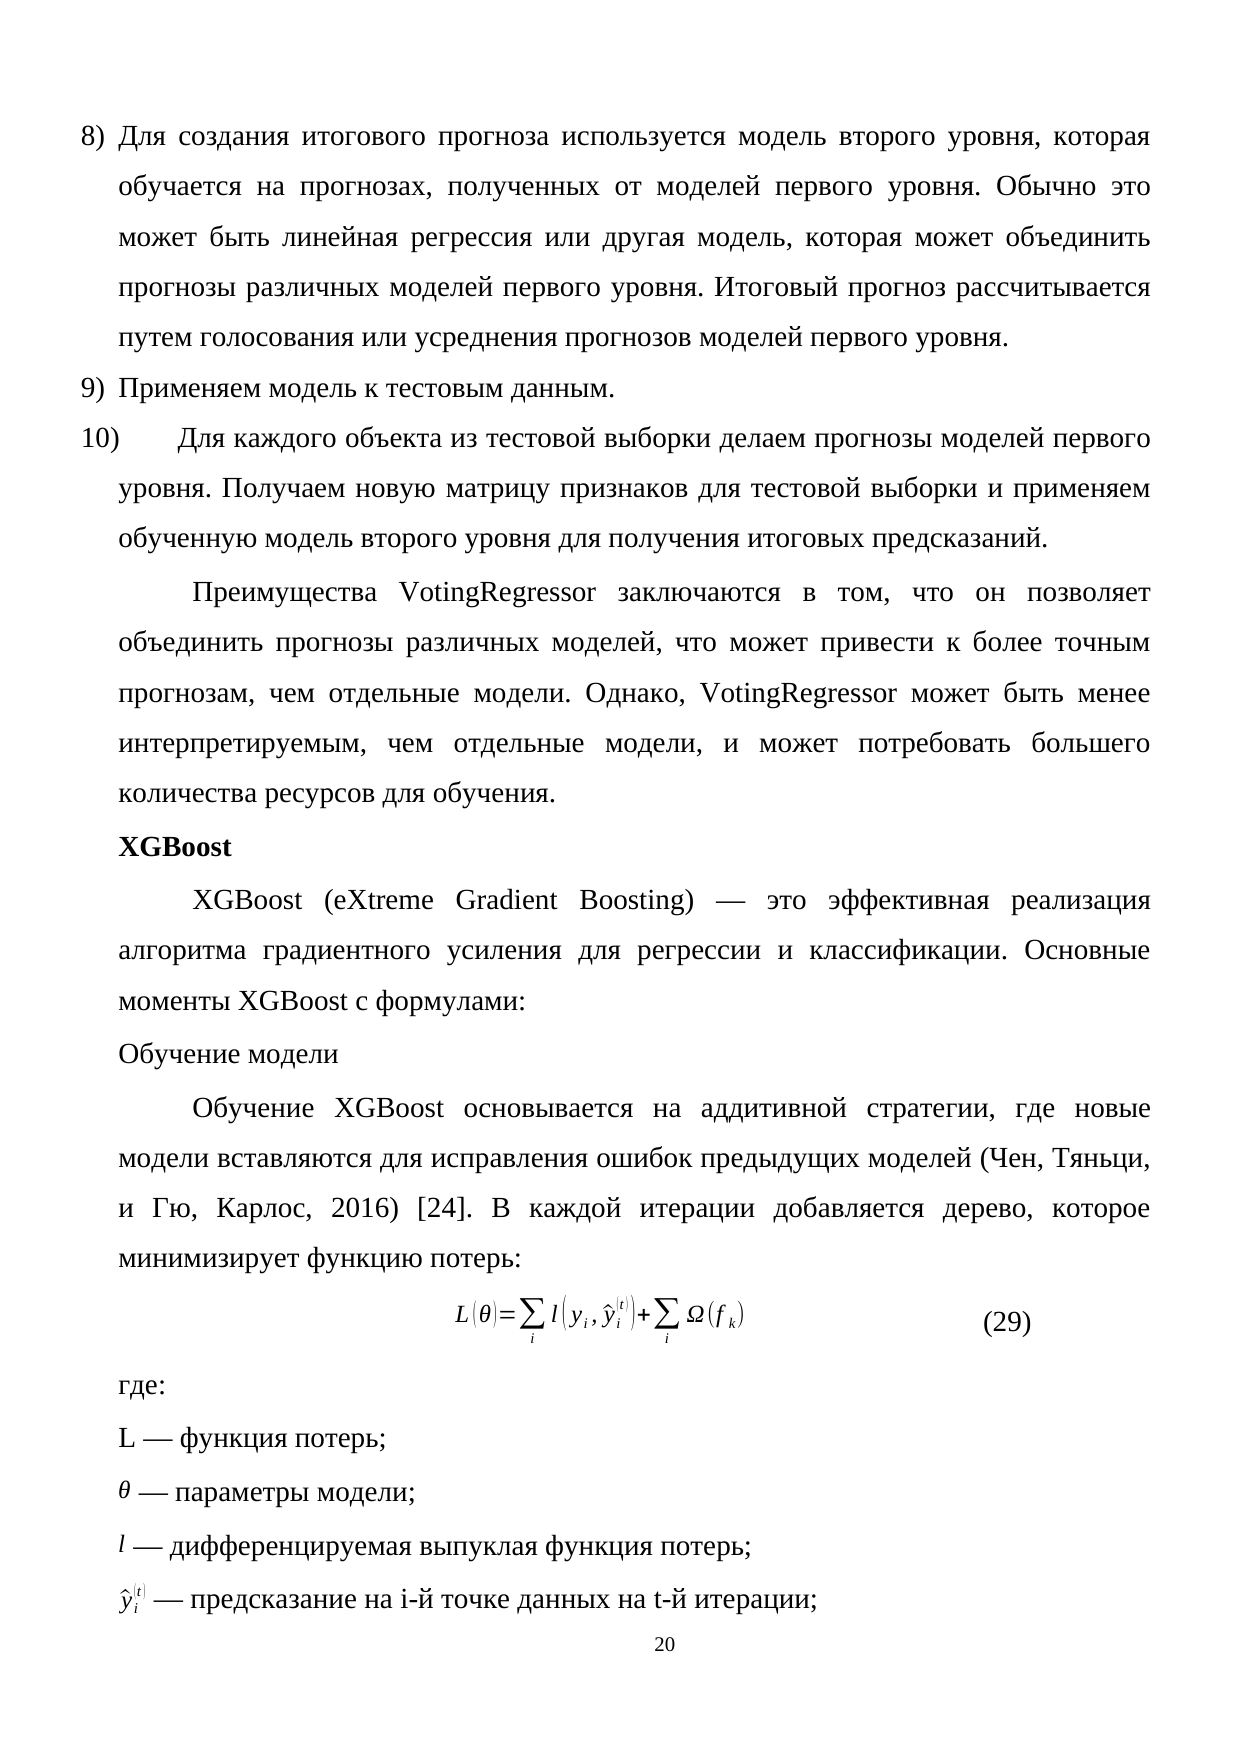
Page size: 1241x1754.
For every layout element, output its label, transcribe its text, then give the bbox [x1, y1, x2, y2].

text — дифференцируемая выпуклая функция потерь; [118, 1528, 1152, 1561]
list Для создания итогового прогноза используется модель второго уровня, которая обучается на прогнозах, полученных от моделей первого уровня. Обычно это может быть линейная регрессия или другая модель, которая может объединить прогнозы различных моделей первого уровня. Итоговый прогноз рассчитывается путем голосования или усреднения прогнозов моделей первого уровня. [81, 118, 1152, 353]
text Преимущества VotingRegressor заключаются в том, что он позволяет объединить прогнозы различных моделей, что может привести к более точным прогнозам, чем отдельные модели. Однако, VotingRegressor может быть менее интерпретируемым, чем отдельные модели, и может потребовать большего количества ресурсов для обучения. [118, 574, 1152, 809]
text Обучение модели [118, 1036, 1152, 1070]
text — параметры модели; [118, 1474, 1152, 1508]
text Обучение XGBoost основывается на аддитивной стратегии, где новые модели вставляются для исправления ошибок предыдущих моделей (Чен, Тяньци, и Гю, Карлос, 2016) [24]. В каждой итерации добавляется дерево, которое минимизирует функцию потерь: [118, 1090, 1152, 1274]
text (29) [118, 1294, 1152, 1347]
list Для каждого объекта из тестовой выборки делаем прогнозы моделей первого уровня. Получаем новую матрицу признаков для тестовой выборки и применяем обученную модель второго уровня для получения итоговых предсказаний. [81, 420, 1152, 554]
text — предсказание на i-й точке данных на t-й итерации; [118, 1581, 1152, 1619]
text XGBoost (eXtreme Gradient Boosting) — это эффективная реализация алгоритма градиентного усиления для регрессии и классификации. Основные моменты XGBoost с формулами: [118, 882, 1152, 1016]
text L — функция потерь; [118, 1421, 1152, 1454]
text где: [118, 1367, 1152, 1401]
list Применяем модель к тестовым данным. [81, 370, 1152, 403]
text XGBoost [118, 829, 1152, 862]
